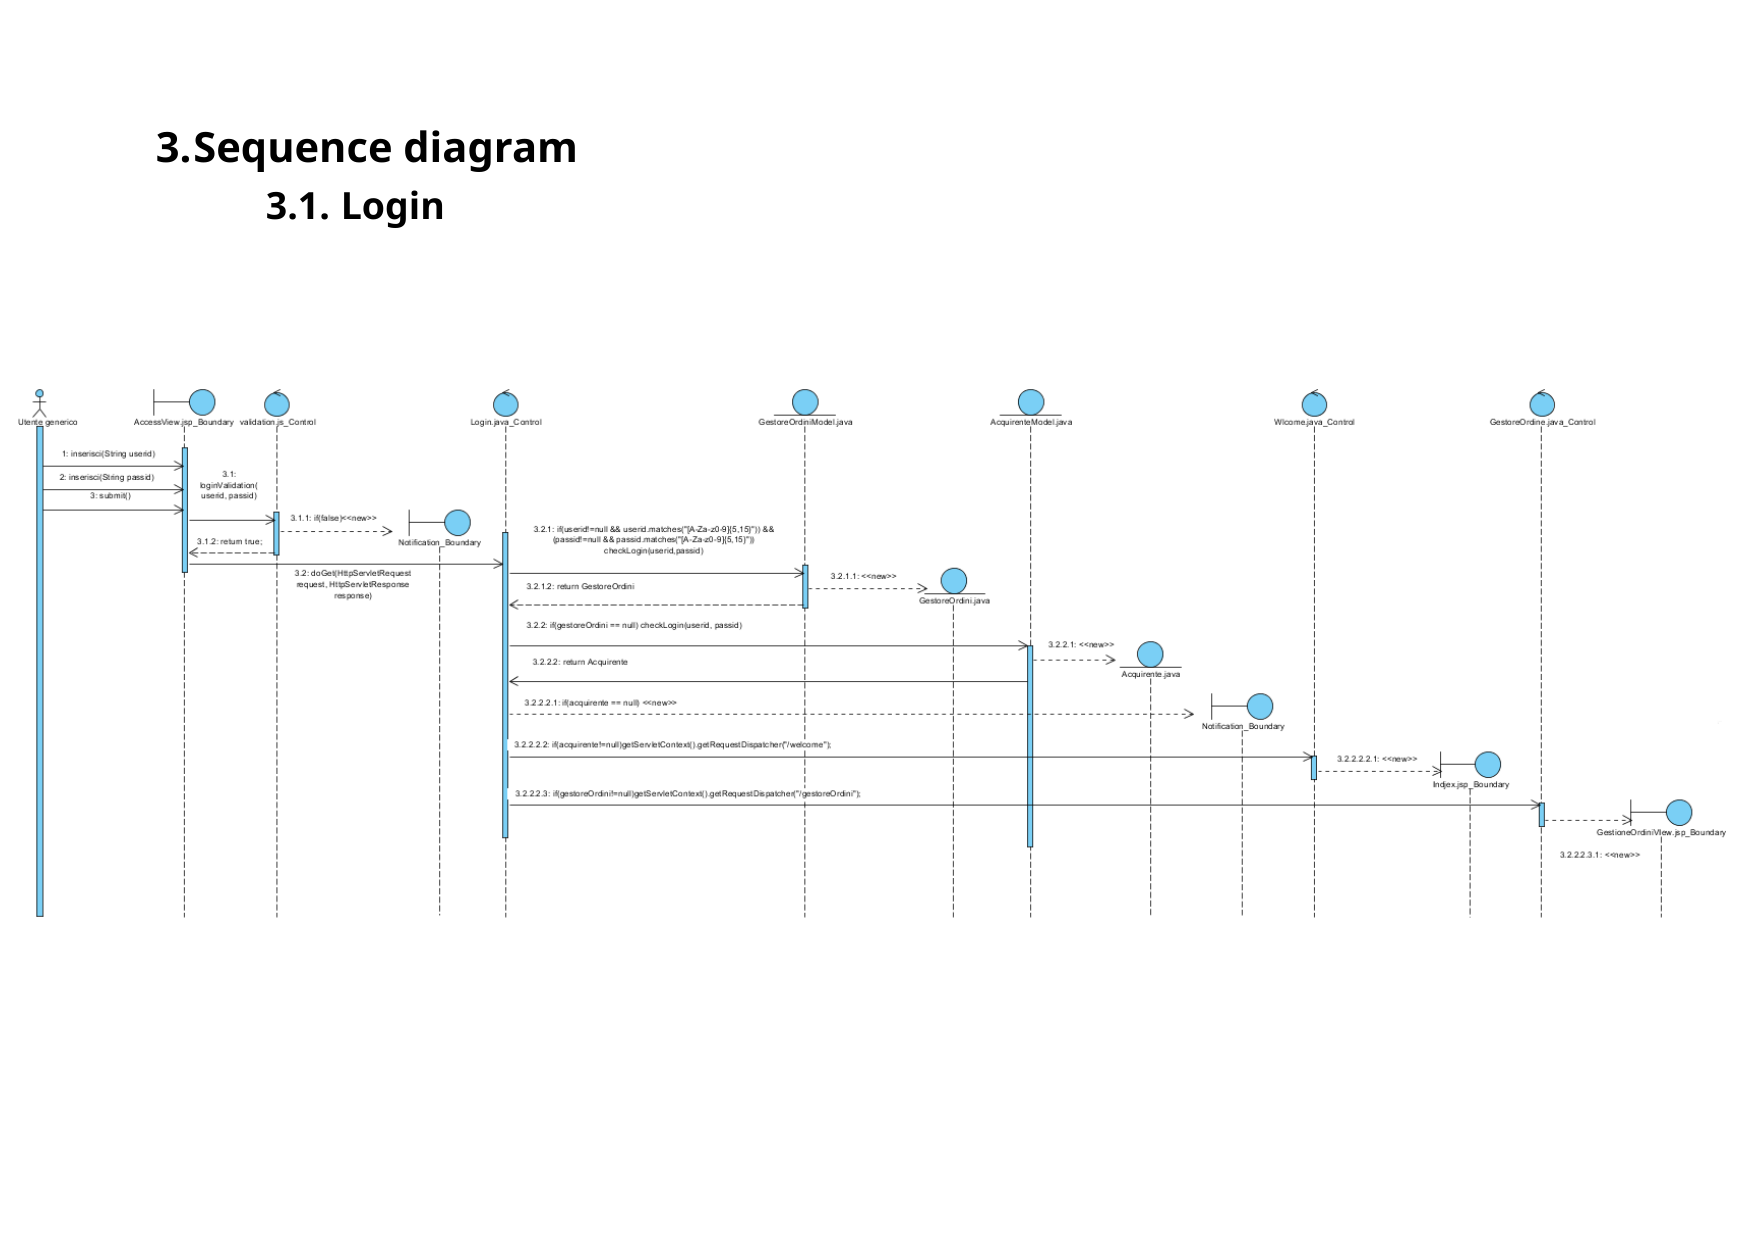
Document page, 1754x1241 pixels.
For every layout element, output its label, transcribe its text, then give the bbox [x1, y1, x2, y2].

subtitle Sequence diagram [156, 118, 1606, 175]
picture [14, 382, 1731, 924]
subtitle Login [266, 179, 1606, 230]
